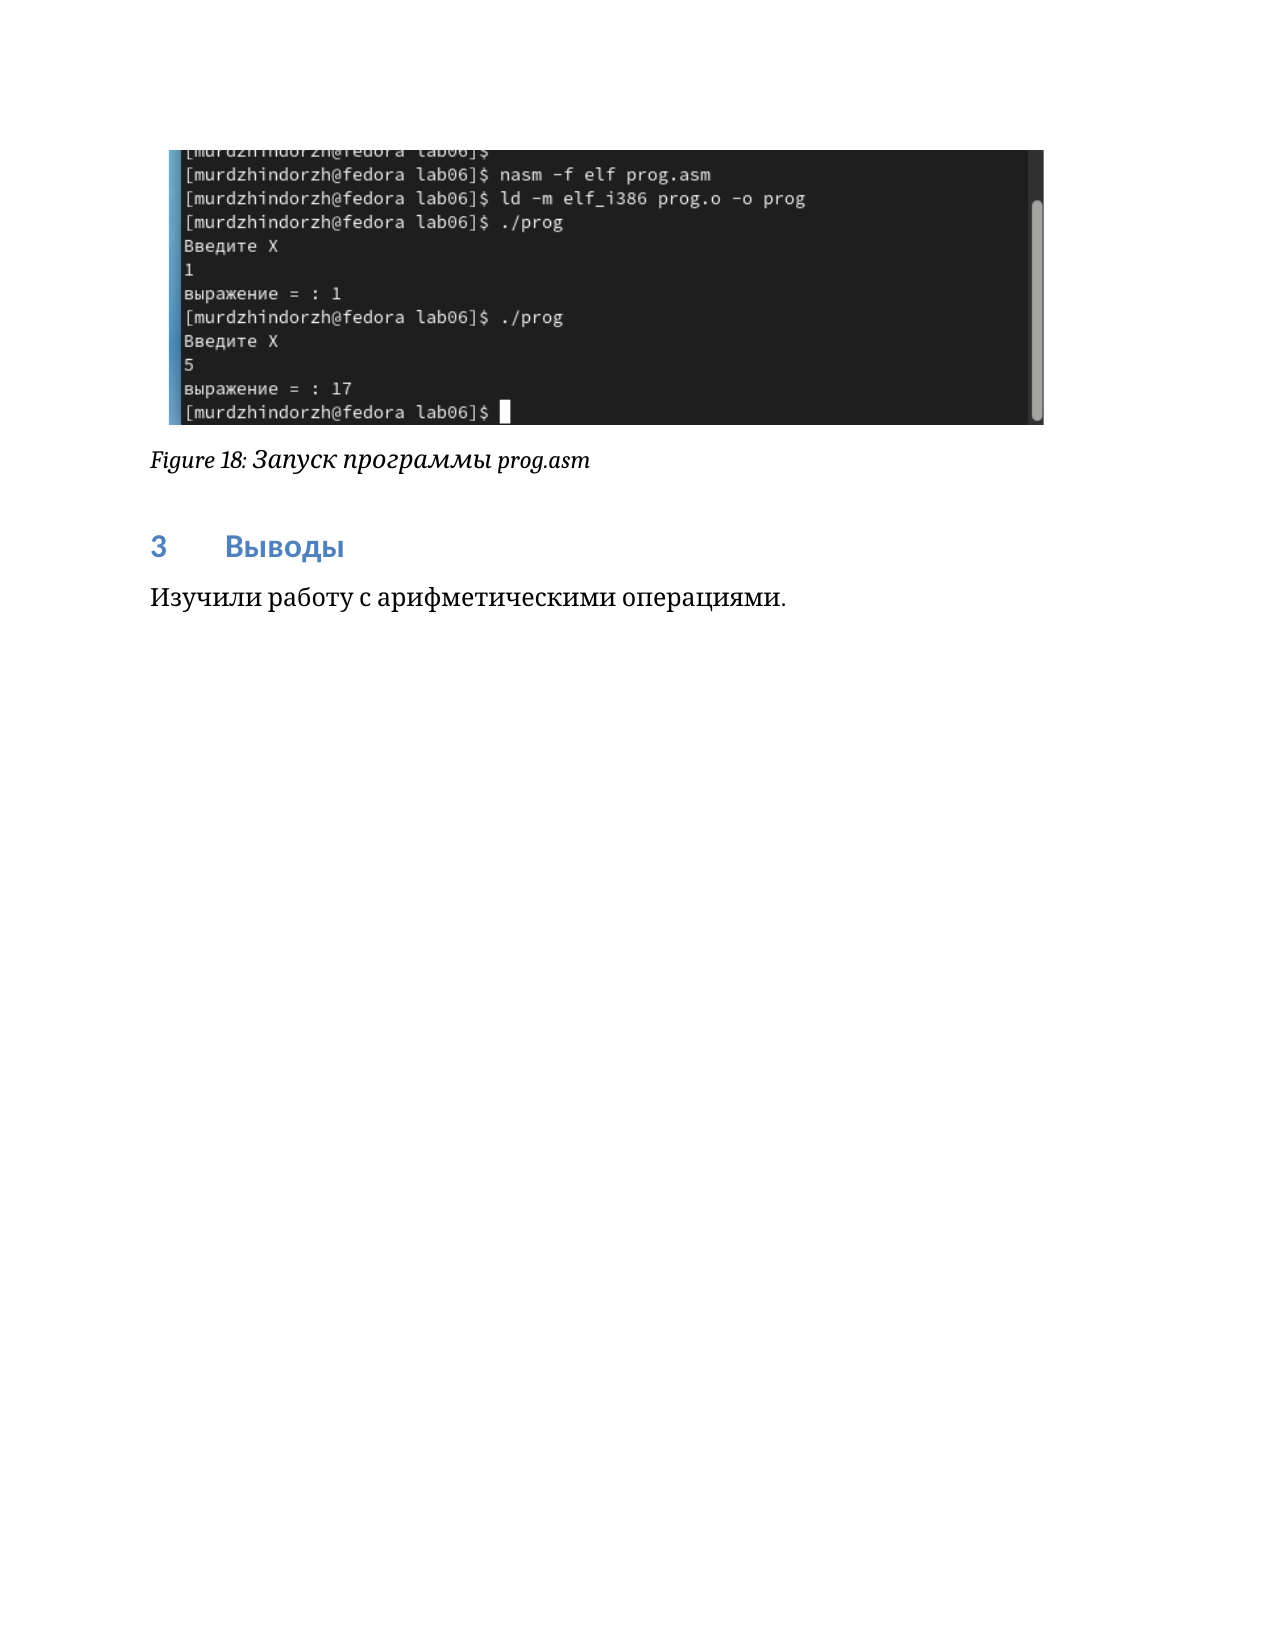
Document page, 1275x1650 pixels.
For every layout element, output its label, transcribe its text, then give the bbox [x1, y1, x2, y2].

picture [168, 150, 1044, 425]
text Изучили работу с арифметическими операциями. [150, 584, 1125, 613]
text Figure 18: Запуск программы prog.asm [150, 446, 1125, 474]
subtitle 3 Выводы [150, 524, 1125, 565]
